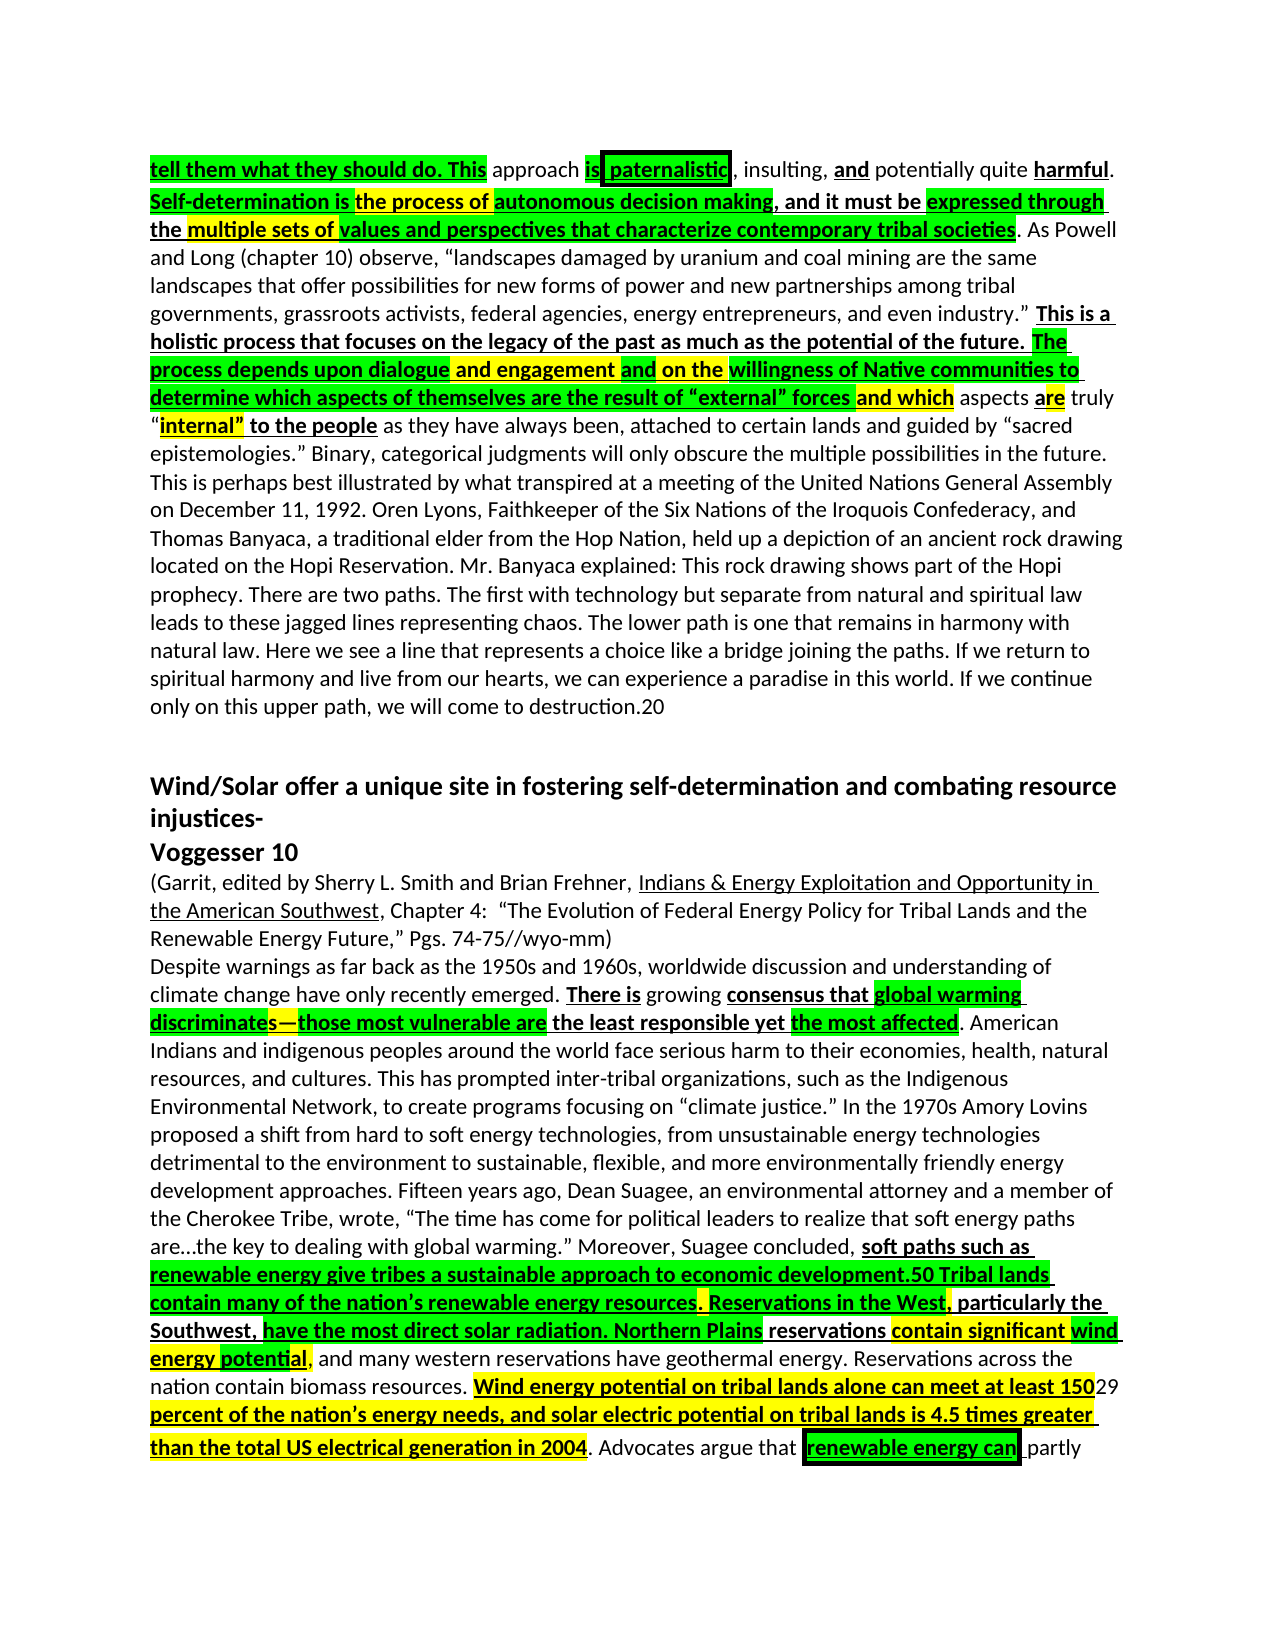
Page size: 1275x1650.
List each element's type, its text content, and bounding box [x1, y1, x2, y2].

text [150, 150, 1125, 720]
text (Garrit, edited by Sherry L. Smith and Brian Frehner, Indians & Energy Exploitation and Opportunity in the American Southwest, Chapter 4: “The Evolution of Federal Energy Policy for Tribal Lands and the Renewable Energy Future,” Pgs. 74-75//wyo-mm) [150, 868, 1125, 952]
text Voggesser 10 [150, 835, 1125, 868]
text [150, 952, 1125, 1466]
subtitle Wind/Solar offer a unique site in fostering self-determination and combating resource injustices- [150, 769, 1125, 835]
